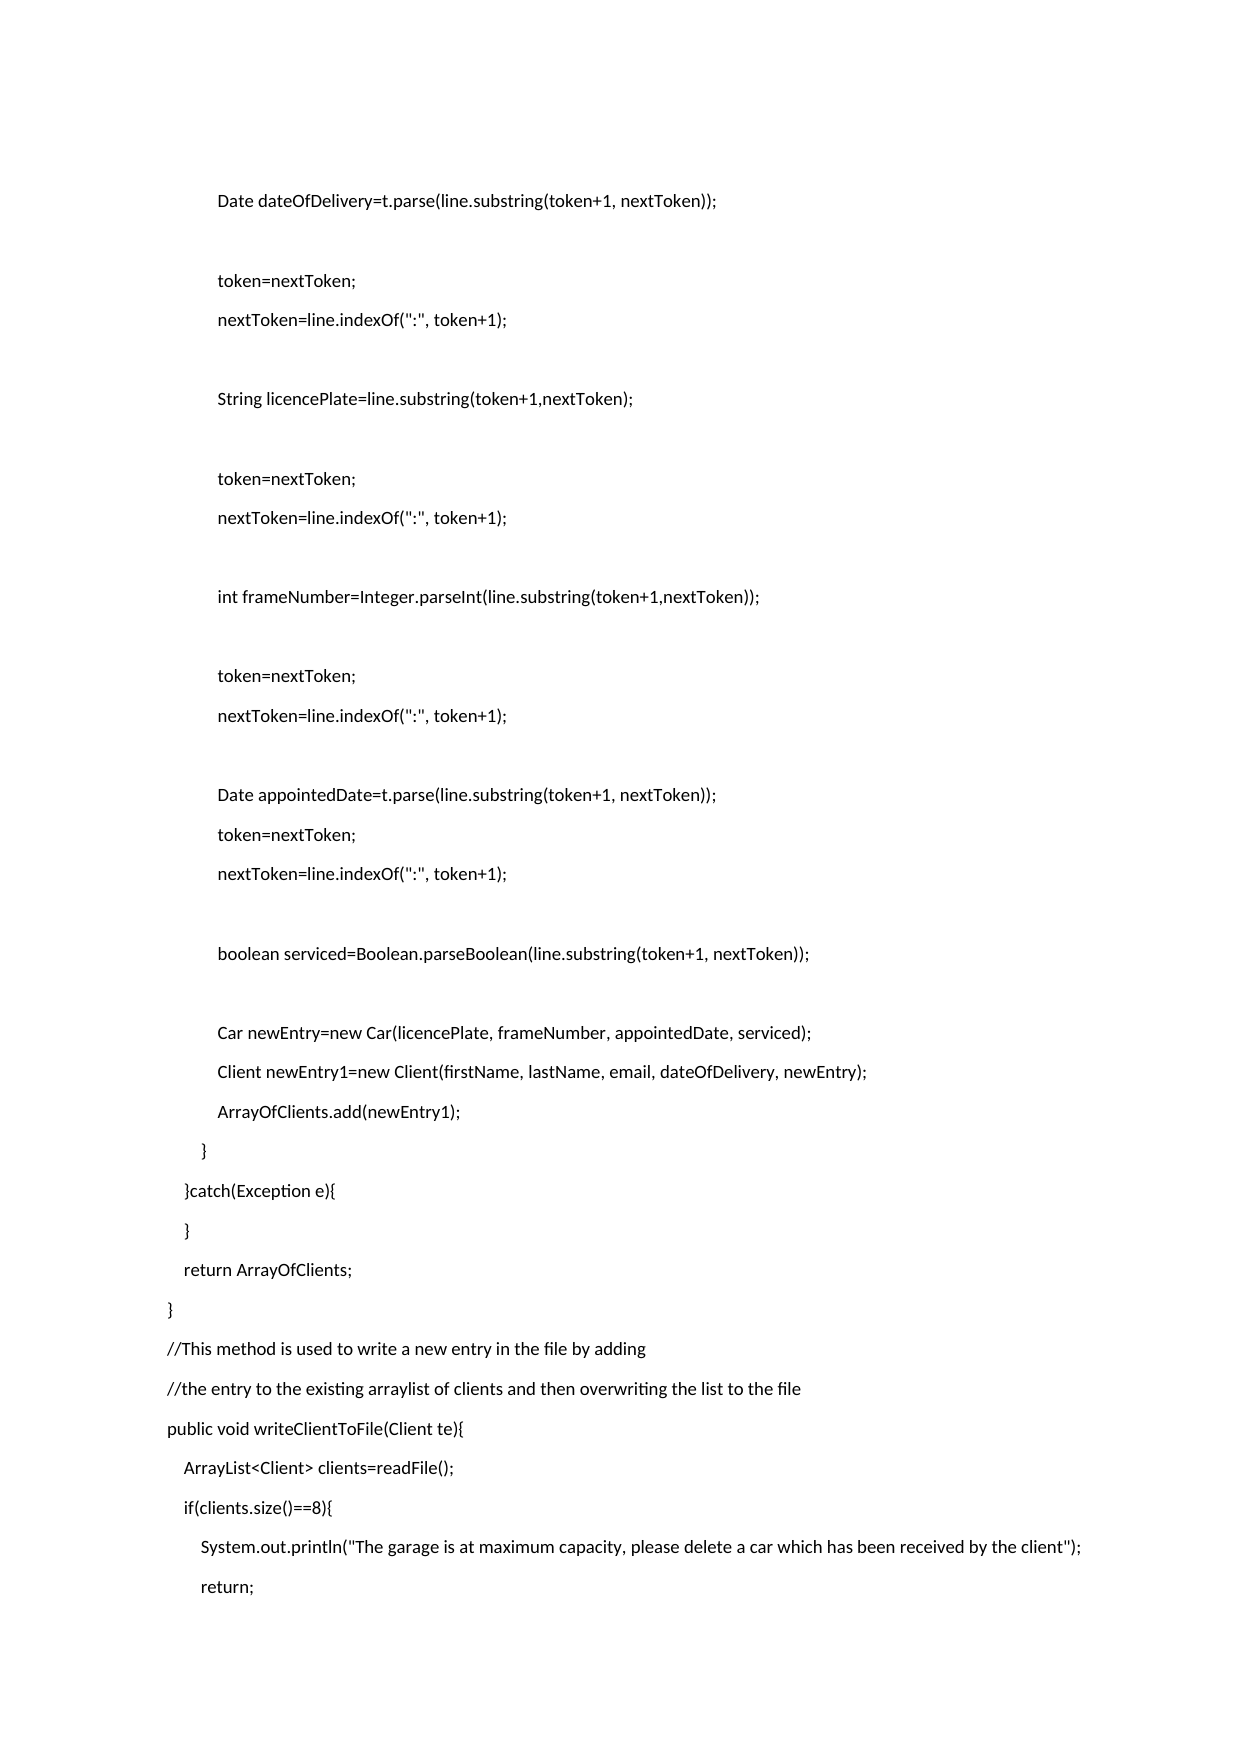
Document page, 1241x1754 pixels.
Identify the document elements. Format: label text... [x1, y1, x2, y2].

text token=nextToken; [150, 823, 1090, 846]
text int frameNumber=Integer.parseInt(line.substring(token+1,nextToken)); [150, 585, 1090, 608]
text } [150, 1139, 1090, 1162]
text System.out.println("The garage is at maximum capacity, please delete a car which has been received by the client"); [150, 1535, 1090, 1558]
text ArrayOfClients.add(newEntry1); [150, 1100, 1090, 1123]
text if(clients.size()==8){ [150, 1496, 1090, 1519]
text nextToken=line.indexOf(":", token+1); [150, 704, 1090, 727]
text Date dateOfDelivery=t.parse(line.substring(token+1, nextToken)); [150, 189, 1090, 212]
text } [150, 1298, 1090, 1321]
text token=nextToken; [150, 467, 1090, 489]
text token=nextToken; [150, 269, 1090, 292]
text Client newEntry1=new Client(firstName, lastName, email, dateOfDelivery, newEntry); [150, 1060, 1090, 1083]
text boolean serviced=Boolean.parseBoolean(line.substring(token+1, nextToken)); [150, 942, 1090, 964]
text nextToken=line.indexOf(":", token+1); [150, 308, 1090, 331]
text } [150, 1219, 1090, 1242]
text //This method is used to write a new entry in the file by adding [150, 1337, 1090, 1360]
text }catch(Exception e){ [150, 1179, 1090, 1202]
text ArrayList<Client> clients=readFile(); [150, 1456, 1090, 1479]
text return; [150, 1575, 1090, 1598]
text public void writeClientToFile(Client te){ [150, 1417, 1090, 1439]
text Date appointedDate=t.parse(line.substring(token+1, nextToken)); [150, 783, 1090, 806]
text String licencePlate=line.substring(token+1,nextToken); [150, 387, 1090, 410]
text //the entry to the existing arraylist of clients and then overwriting the list to the file [150, 1377, 1090, 1400]
text return ArrayOfClients; [150, 1258, 1090, 1281]
text nextToken=line.indexOf(":", token+1); [150, 862, 1090, 885]
text nextToken=line.indexOf(":", token+1); [150, 506, 1090, 529]
text Car newEntry=new Car(licencePlate, frameNumber, appointedDate, serviced); [150, 1021, 1090, 1044]
text token=nextToken; [150, 664, 1090, 687]
